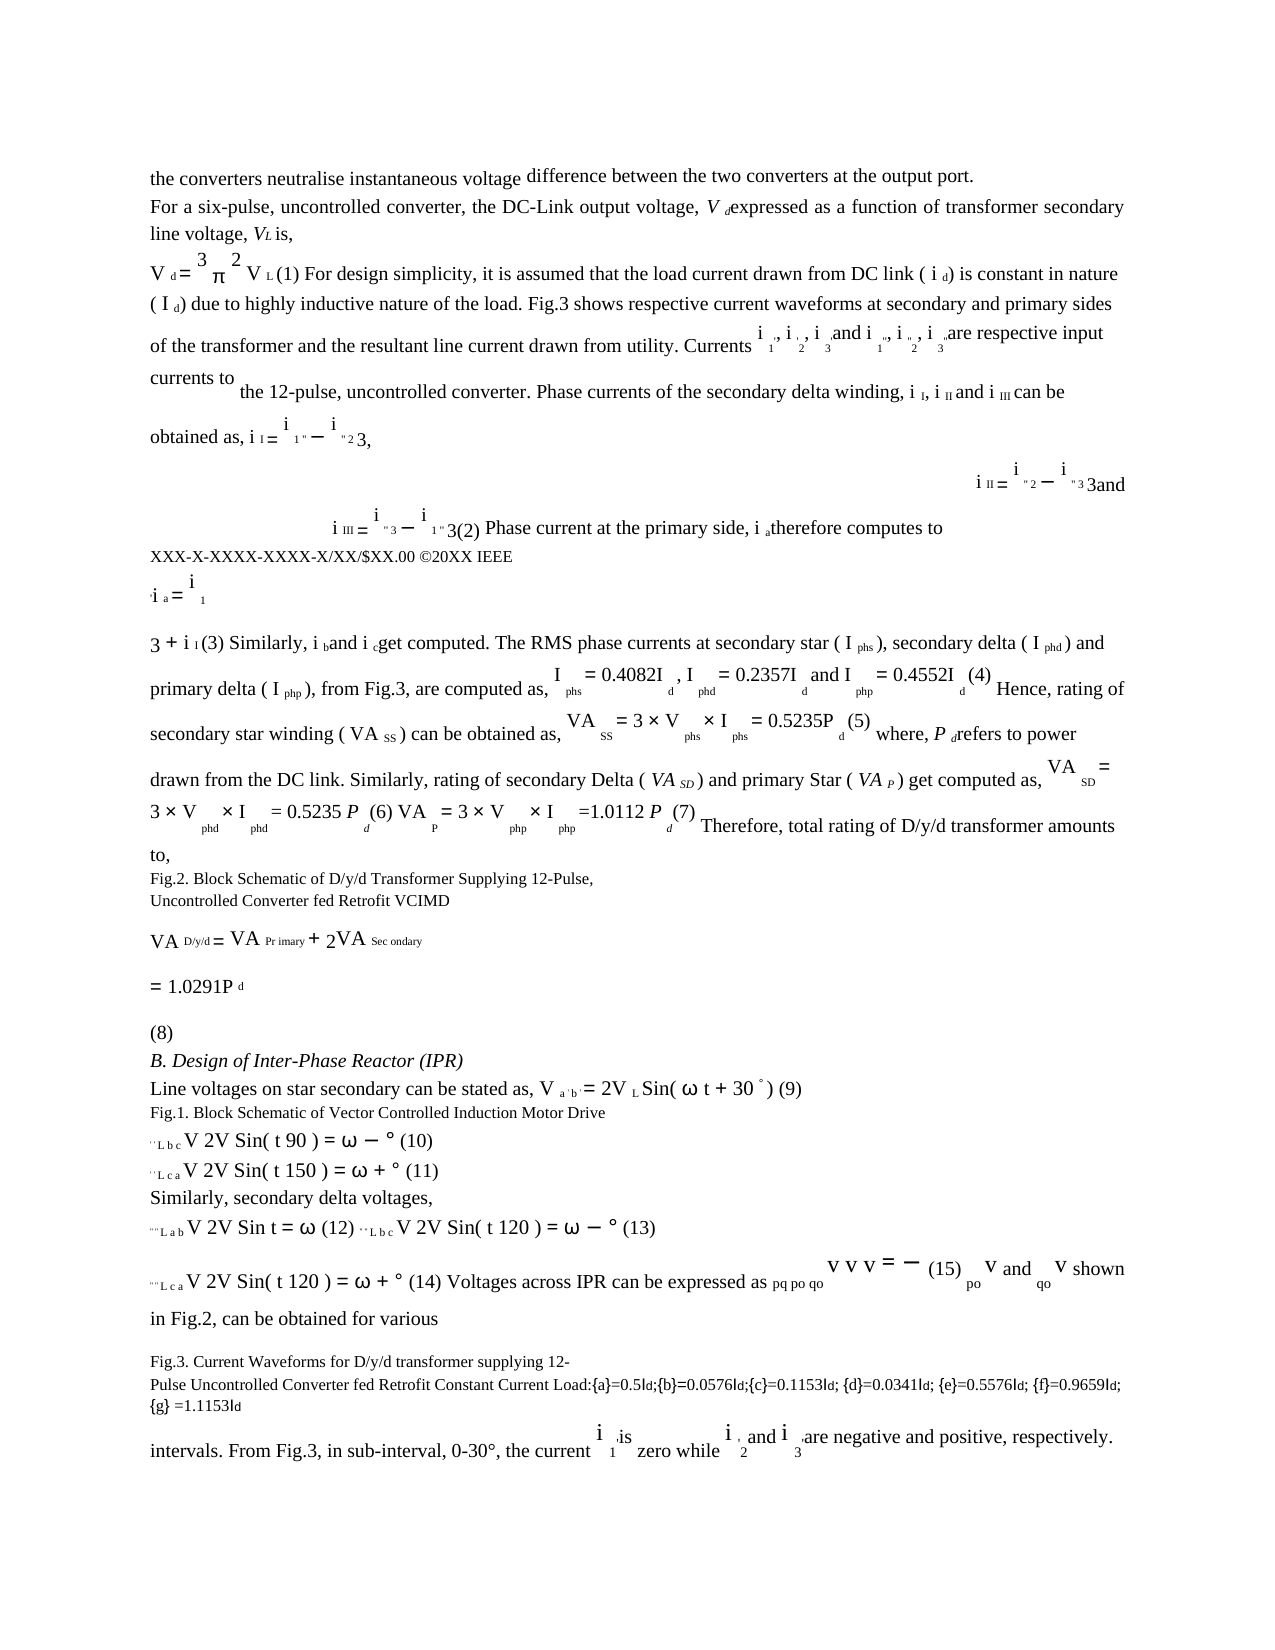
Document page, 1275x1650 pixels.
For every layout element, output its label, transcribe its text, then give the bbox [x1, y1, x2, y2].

text i III = i '' 3 − i 1 '' 3(2) Phase current at the primary side, i atherefore computes to [150, 502, 1125, 541]
text V d = 3 π 2 V L (1) For design simplicity, it is assumed that the load current drawn from DC link ( i d) is constant in nature ( I d) due to highly inductive nature of the load. Fig.3 shows respective current waveforms at secondary and primary sides of the transformer and the resultant line current drawn from utility. Currents i 1', i '2, i 3'and i 1'', i ''2, i 3''are respective input currents to the 12-pulse, uncontrolled converter. Phase currents of the secondary delta winding, i I, i II and i III can be obtained as, i I = i 1 '' − i '' 2 3, [150, 248, 1125, 451]
text 3 + i I (3) Similarly, i band i cget computed. The RMS phase currents at secondary star ( I phs ), secondary delta ( I phd ) and primary delta ( I php ), from Fig.3, are computed as, I phs = 0.4082I d , I phd = 0.2357I d and I php = 0.4552I d (4) Hence, rating of secondary star winding ( VA SS ) can be obtained as, VA SS = 3 × V phs × I phs = 0.5235P d (5) where, P drefers to power drawn from the DC link. Similarly, rating of secondary Delta ( VA SD ) and primary Star ( VA P ) get computed as, VA SD = 3 × V phd × I phd = 0.5235 P d(6) VA P = 3 × V php × I php =1.0112 P d(7) Therefore, total rating of D/y/d transformer amounts to, [150, 616, 1125, 866]
text ' ' L b c V 2V Sin( t 90 ) = ω − ° (10) [150, 1125, 1125, 1154]
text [150, 150, 1125, 189]
text Uncontrolled Converter fed Retrofit VCIMD [150, 891, 1125, 910]
text Line voltages on star secondary can be stated as, V a ' b ' = 2V L Sin( ω t + 30 ° ) (9) [150, 1076, 1125, 1100]
text ' ' L c a V 2V Sin( t 150 ) = ω + ° (11) [150, 1158, 1125, 1182]
text For a six-pulse, uncontrolled converter, the DC-Link output voltage, V dexpressed as a function of transformer secondary line voltage, VL is, [150, 195, 1125, 244]
text '' '' L a b V 2V Sin t = ω (12) '' '' L b c V 2V Sin( t 120 ) = ω − ° (13) [150, 1212, 1125, 1240]
text = 1.0291P d [150, 958, 1125, 998]
text i II = i '' 2 − i '' 3 3and [150, 457, 1125, 496]
text (8) [150, 1004, 1125, 1044]
text B. Design of Inter-Phase Reactor (IPR) [150, 1049, 1125, 1072]
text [150, 1418, 1125, 1466]
text Fig.3. Current Waveforms for D/y/d transformer supplying 12- [150, 1352, 1125, 1371]
text 'i a = i 1 [150, 569, 1125, 610]
text Pulse Uncontrolled Converter fed Retrofit Constant Current Load:{a}=0.5Id;{b}=0.0576Id;{c}=0.1153Id; {d}=0.0341Id; {e}=0.5576Id; {f}=0.9659Id; {g} =1.1153Id [150, 1374, 1125, 1415]
text '' '' L c a V 2V Sin( t 120 ) = ω + ° (14) Voltages across IPR can be expressed as pq po qo v v v = − (15) po v and qo v shown in Fig.2, can be obtained for various [150, 1244, 1125, 1346]
text Similarly, secondary delta voltages, [150, 1186, 1125, 1208]
text Fig.1. Block Schematic of Vector Controlled Induction Motor Drive [150, 1103, 1125, 1122]
text XXX-X-XXXX-XXXX-X/XX/$XX.00 ©20XX IEEE [150, 547, 1125, 566]
text VA D/y/d = VA Pr imary + 2VA Sec ondary [150, 913, 1125, 953]
text Fig.2. Block Schematic of D/y/d Transformer Supplying 12-Pulse, [150, 869, 1125, 888]
